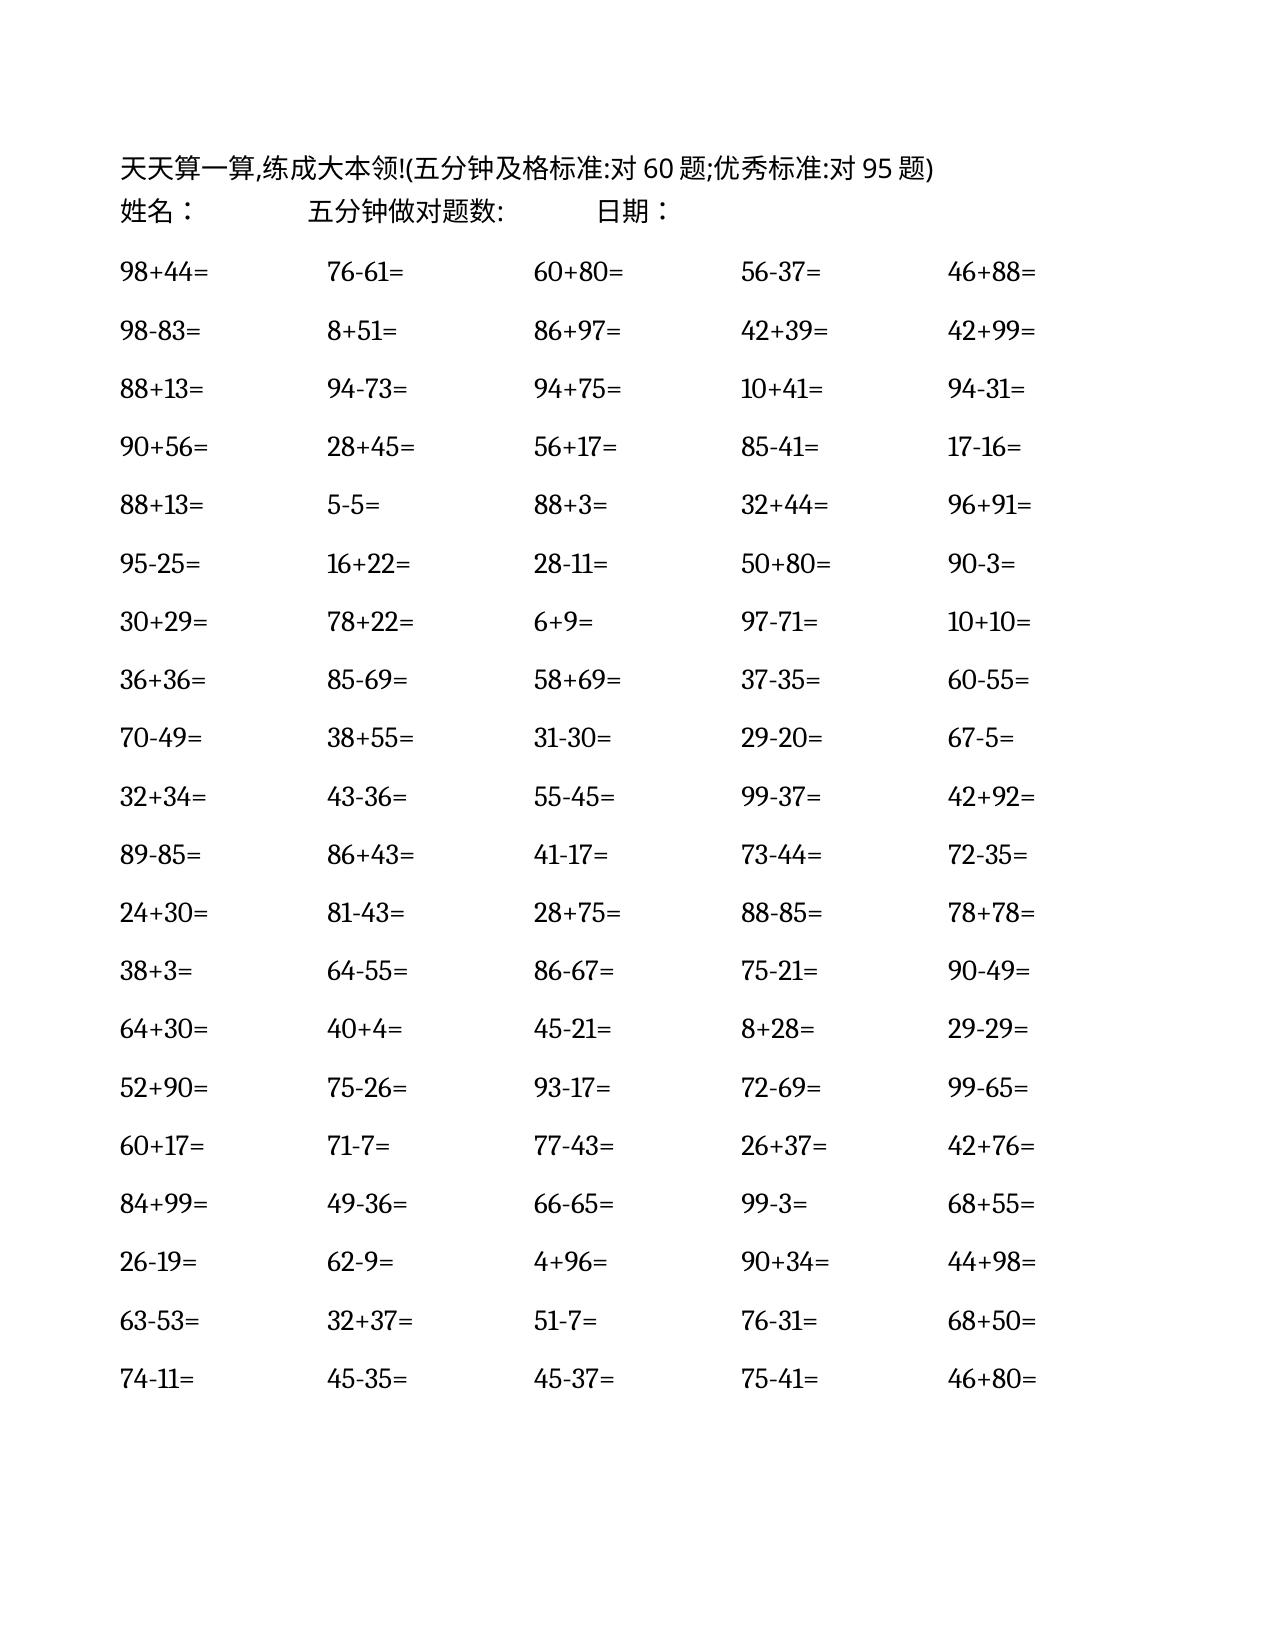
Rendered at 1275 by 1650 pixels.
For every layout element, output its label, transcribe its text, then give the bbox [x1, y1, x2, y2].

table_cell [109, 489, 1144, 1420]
text 天天算一算,练成大本领!(五分钟及格标准:对60题;优秀标准:对95题) 姓名： 五分钟做对题数: 日期： [120, 150, 1155, 229]
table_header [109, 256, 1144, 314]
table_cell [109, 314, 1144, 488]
